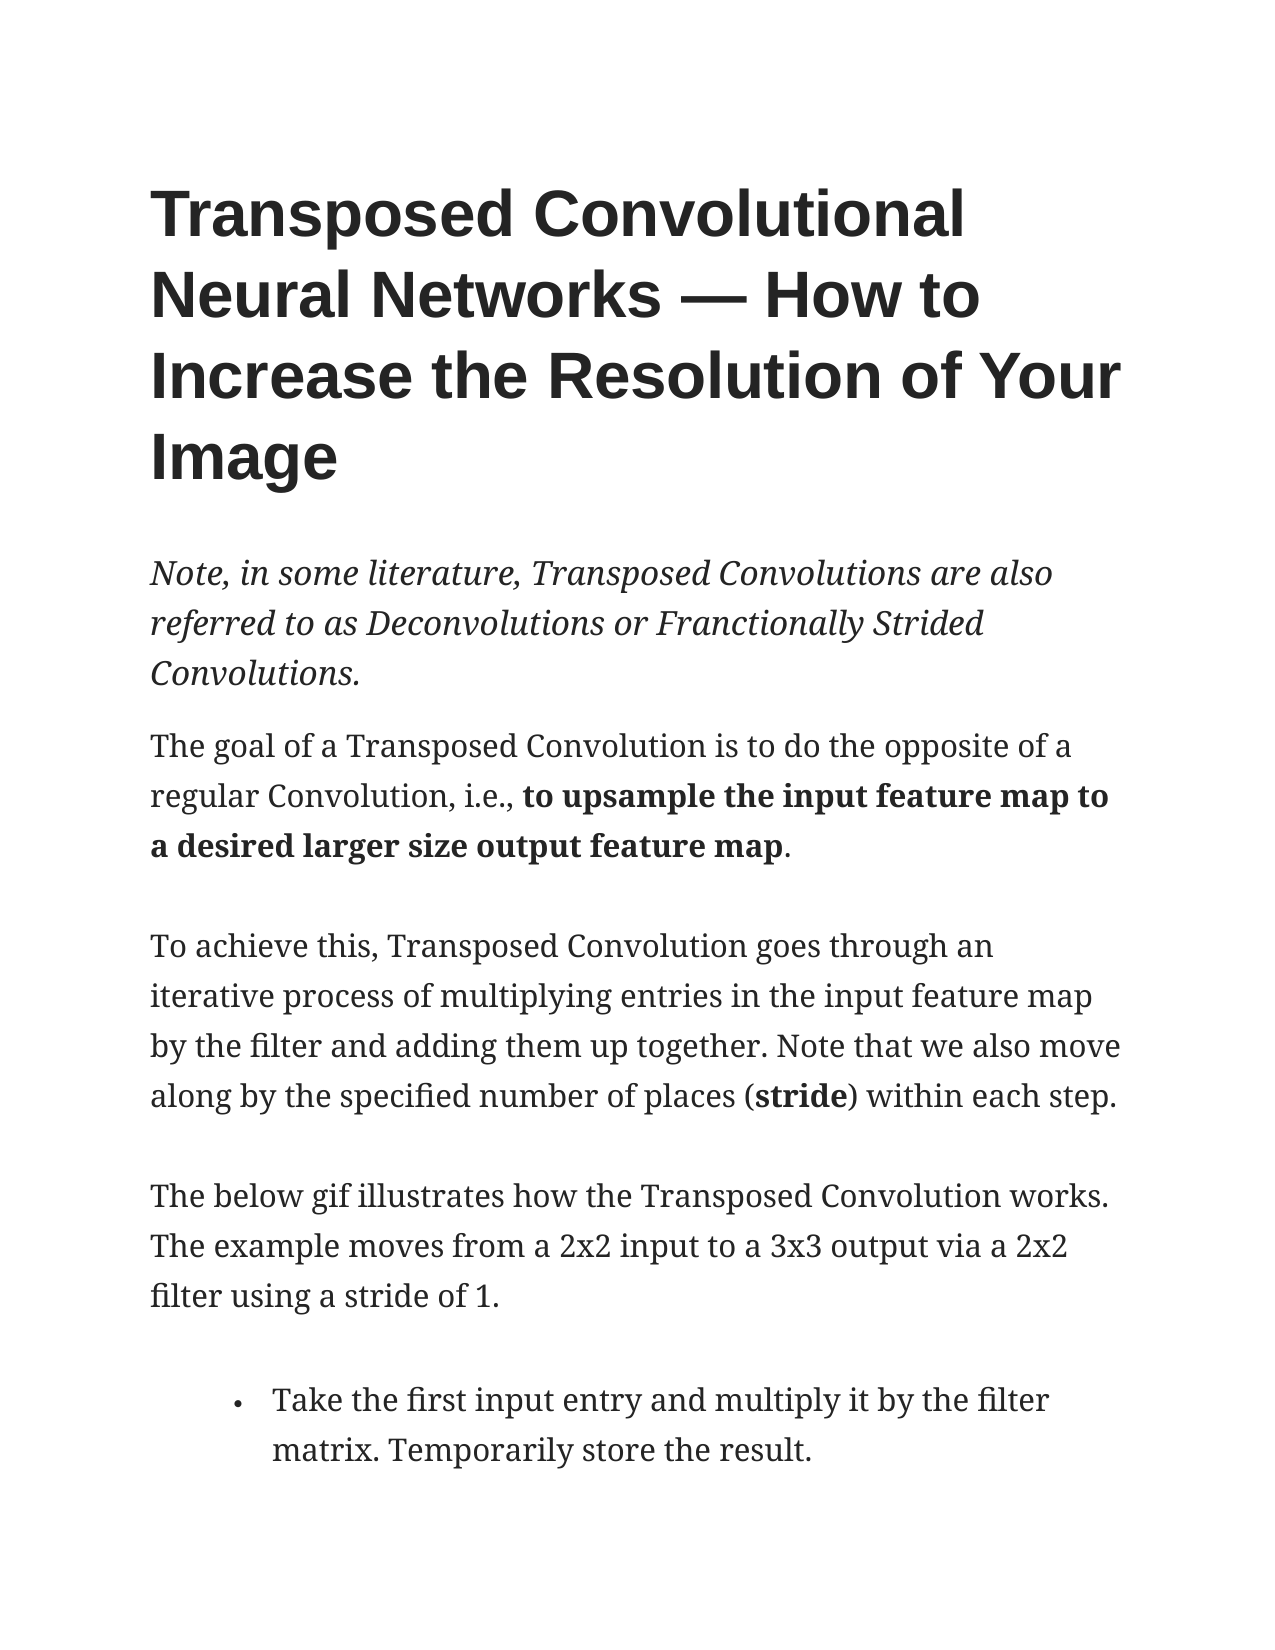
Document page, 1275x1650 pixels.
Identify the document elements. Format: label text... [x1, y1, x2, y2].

text Note, in some literature, Transposed Convolutions are also referred to as Deconvolutions or Franctionally Strided Convolutions. [150, 545, 1125, 695]
text Transposed Convolutional Neural Networks — How to Increase the Resolution of Your Image [150, 169, 1125, 494]
text To achieve this, Transposed Convolution goes through an iterative process of multiplying entries in the input feature map by the filter and adding them up together. Note that we also move along by the specified number of places (stride) within each step. [150, 917, 1125, 1117]
text The goal of a Transposed Convolution is to do the opposite of a regular Convolution, i.e., to upsample the input feature map to a desired larger size output feature map. [150, 717, 1125, 867]
list Take the first input entry and multiply it by the filter matrix. Temporarily store the result. [234, 1370, 1125, 1470]
text The below gif illustrates how the Transposed Convolution works. The example moves from a 2x2 input to a 3x3 output via a 2x2 filter using a stride of 1. [150, 1167, 1125, 1317]
